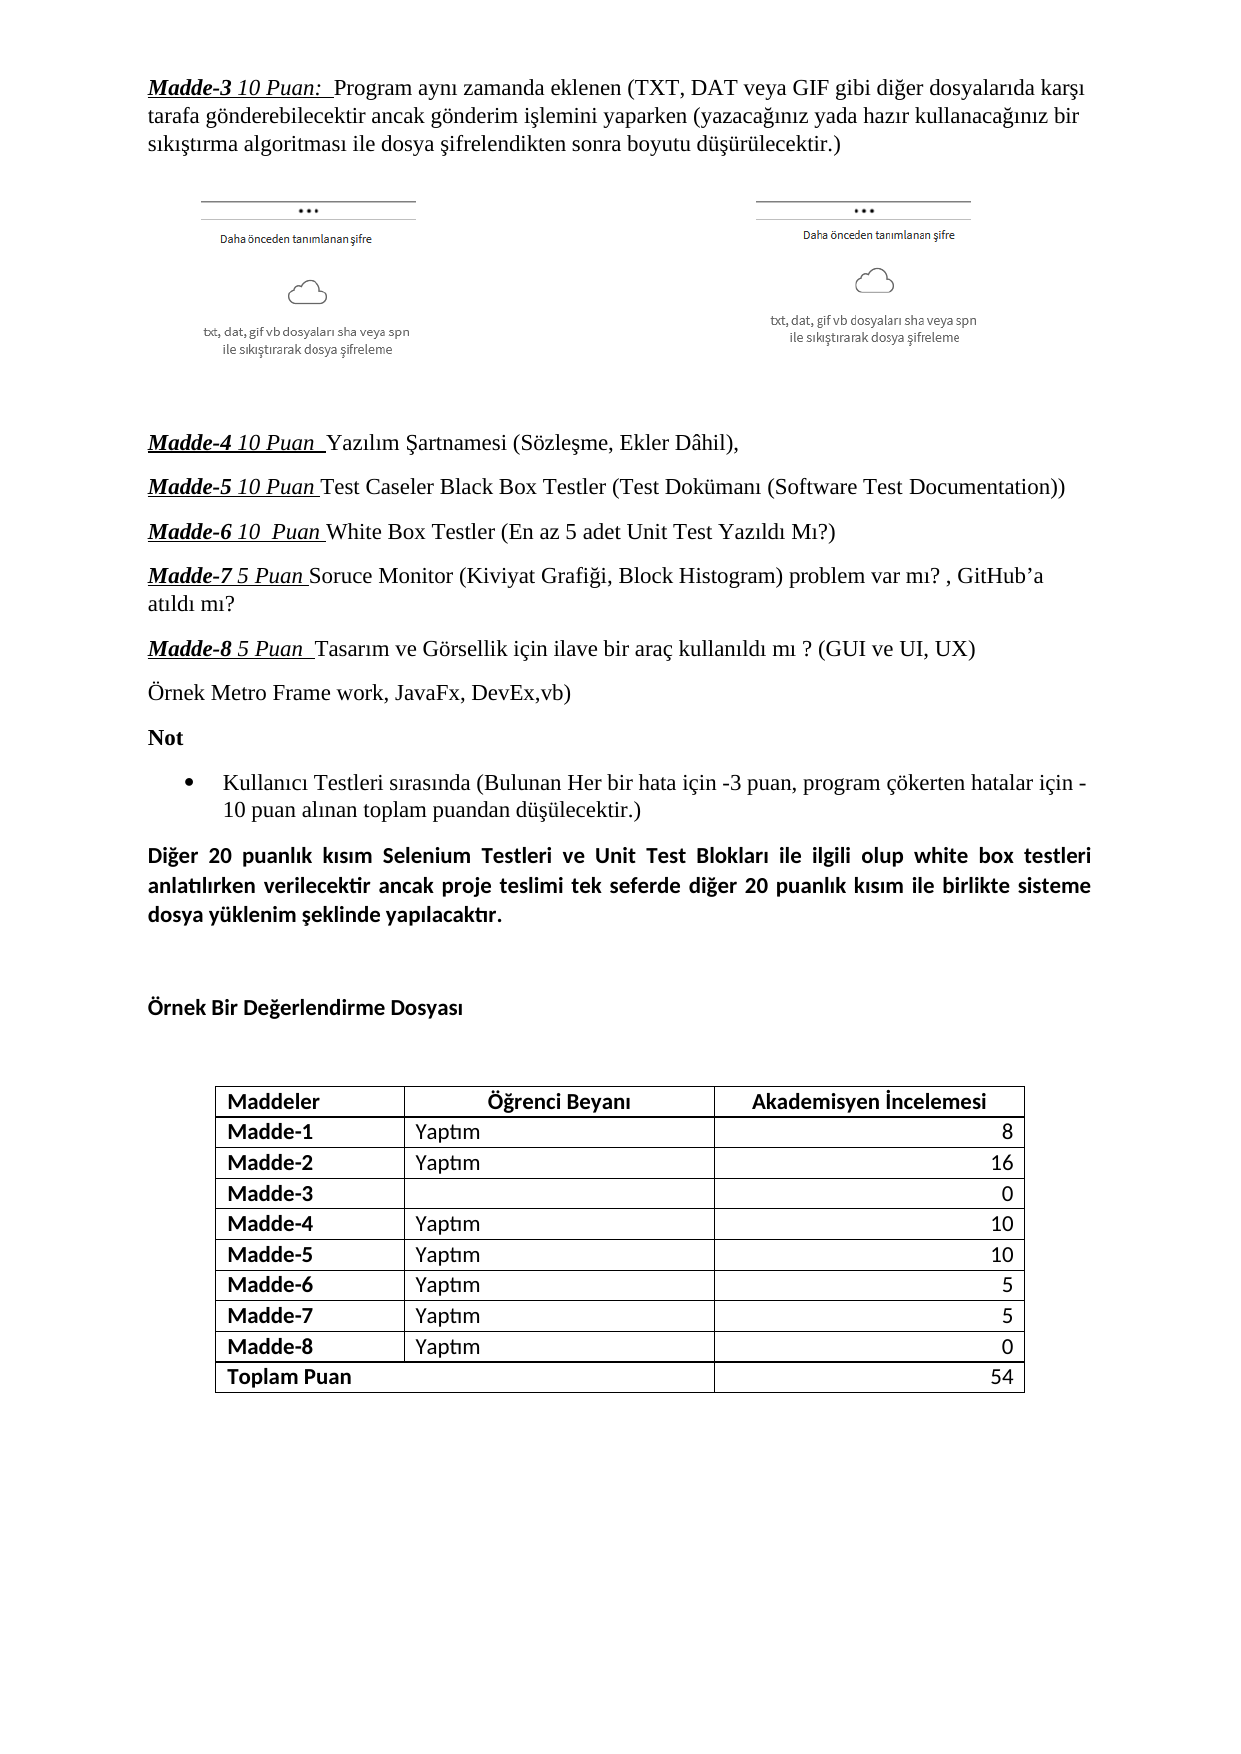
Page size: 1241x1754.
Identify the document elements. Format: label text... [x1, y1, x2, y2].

table_cell Toplam Puan [216, 1363, 714, 1392]
text Örnek Metro Frame work, JavaFx, DevEx,vb) [148, 679, 1093, 706]
table_cell 0 [715, 1332, 1024, 1361]
table_cell Yaptım [405, 1301, 714, 1331]
text Madde-3 10 Puan: Program aynı zamanda eklenen (TXT, DAT veya GIF gibi diğer dosyalarıda karşı tarafa gönderebilecektir ancak gönderim işlemini yaparken (yazacağınız yada hazır kullanacağınız bir sıkıştırma algoritması ile dosya şifrelendikten sonra boyutu düşürülecektir.) [148, 74, 1093, 156]
table_cell Madde-1 [216, 1118, 404, 1147]
table_cell Yaptım [405, 1209, 714, 1239]
table_cell 0 [715, 1179, 1024, 1208]
table_cell Yaptım [405, 1118, 714, 1147]
text Madde-6 10 Puan White Box Testler (En az 5 adet Unit Test Yazıldı Mı?) [148, 518, 1093, 544]
table_cell [405, 1179, 714, 1208]
table_cell Madde-3 [216, 1179, 404, 1208]
table_cell 54 [715, 1363, 1024, 1392]
table_cell Yaptım [405, 1332, 714, 1361]
text Madde-4 10 Puan Yazılım Şartnamesi (Sözleşme, Ekler Dâhil), [148, 428, 1093, 455]
table_header Akademisyen İncelemesi [715, 1087, 1024, 1116]
text Madde-5 10 Puan Test Caseler Black Box Testler (Test Dokümanı (Software Test Documentation)) [148, 473, 1093, 499]
text Örnek Bir Değerlendirme Dosyası [148, 993, 1093, 1021]
table_cell 5 [715, 1301, 1024, 1331]
table_cell 8 [715, 1118, 1024, 1147]
table_cell 10 [715, 1240, 1024, 1269]
text Madde-7 5 Puan Soruce Monitor (Kiviyat Grafiği, Block Histogram) problem var mı? , GitHub’a atıldı mı? [148, 562, 1093, 617]
text Diğer 20 puanlık kısım Selenium Testleri ve Unit Test Blokları ile ilgili olup white box testleri anlatılırken verilecektir ancak proje teslimi tek seferde diğer 20 puanlık kısım ile birlikte sisteme dosya yüklenim şeklinde yapılacaktır. [148, 841, 1093, 928]
table_header Maddeler [216, 1087, 404, 1116]
table_cell Madde-2 [216, 1148, 404, 1178]
table_cell Yaptım [405, 1148, 714, 1178]
text Madde-8 5 Puan Tasarım ve Görsellik için ilave bir araç kullanıldı mı ? (GUI ve UI, UX) [148, 635, 1093, 661]
table_cell Madde-6 [216, 1271, 404, 1300]
table_cell 5 [715, 1271, 1024, 1300]
table_cell Madde-4 [216, 1209, 404, 1239]
table_cell Madde-7 [216, 1301, 404, 1331]
table_header Öğrenci Beyanı [405, 1087, 714, 1116]
table_cell 16 [715, 1148, 1024, 1178]
picture [147, 174, 1092, 411]
text Not [148, 724, 1093, 750]
table_cell Madde-5 [216, 1240, 404, 1269]
table_cell Yaptım [405, 1240, 714, 1269]
table_cell Madde-8 [216, 1332, 404, 1361]
list Kullanıcı Testleri sırasında (Bulunan Her bir hata için -3 puan, program çökerten hatalar için -10 puan alınan toplam puandan düşülecektir.) [185, 768, 1093, 823]
table_cell 10 [715, 1209, 1024, 1239]
table_cell Yaptım [405, 1271, 714, 1300]
